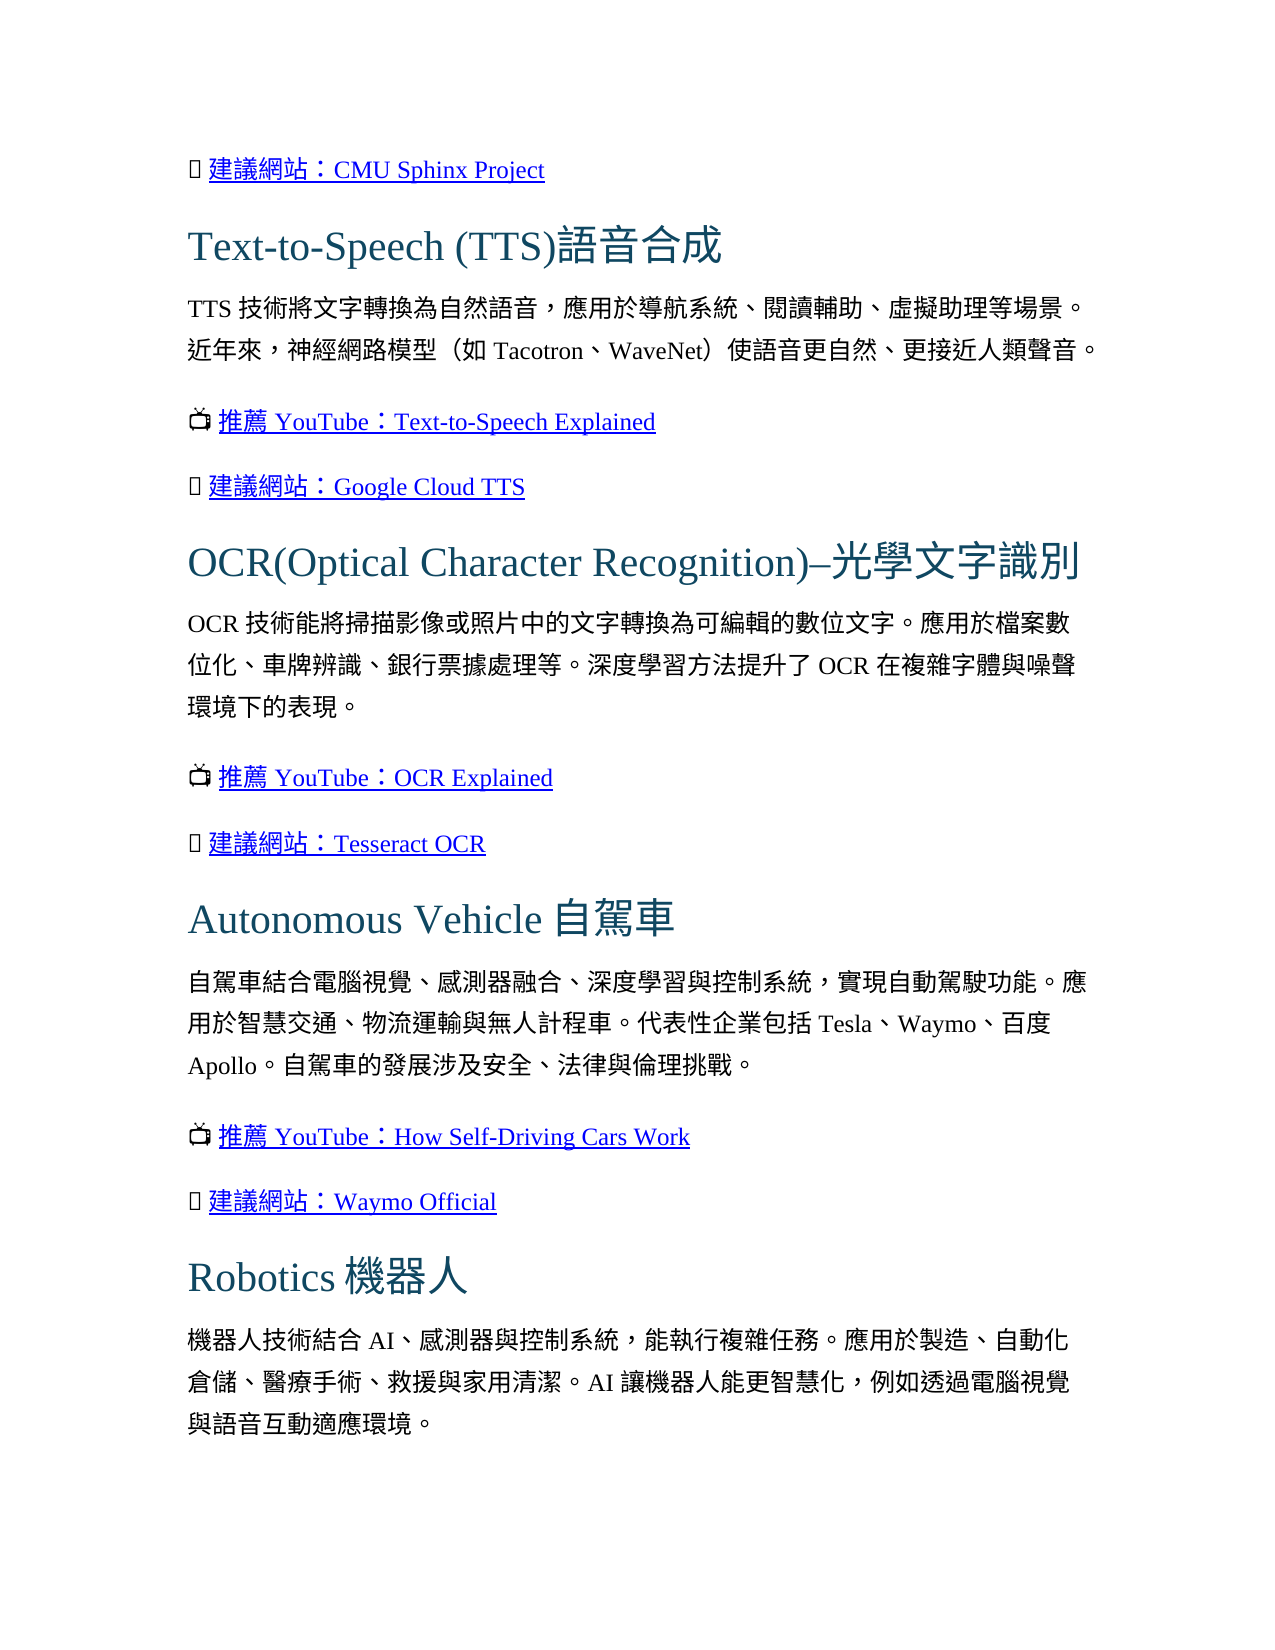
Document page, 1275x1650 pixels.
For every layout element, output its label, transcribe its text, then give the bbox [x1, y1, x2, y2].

text 🌐 建議網站：Tesseract OCR [187, 823, 1087, 859]
subtitle OCR(Optical Character Recognition)–光學文字識別 [187, 532, 1087, 589]
text 📺 推薦 YouTube：Text-to-Speech Explained [187, 401, 1087, 438]
subtitle Text-to-Speech (TTS)語音合成 [187, 215, 1087, 272]
text 自駕車結合電腦視覺、感測器融合、深度學習與控制系統，實現自動駕駛功能。應用於智慧交通、物流運輸與無人計程車。代表性企業包括 Tesla、Waymo、百度 Apollo。自駕車的發展涉及安全、法律與倫理挑戰。 [187, 962, 1087, 1082]
subtitle Autonomous Vehicle自駕車 [187, 889, 1087, 945]
text 🌐 建議網站：Google Cloud TTS [187, 467, 1087, 503]
text OCR 技術能將掃描影像或照片中的文字轉換為可編輯的數位文字。應用於檔案數位化、車牌辨識、銀行票據處理等。深度學習方法提升了 OCR 在複雜字體與噪聲環境下的表現。 [187, 606, 1087, 723]
text 📺 推薦 YouTube：OCR Explained [187, 758, 1087, 794]
text 🌐 建議網站：Waymo Official [187, 1182, 1087, 1218]
text 🌐 建議網站：CMU Sphinx Project [187, 150, 1087, 186]
subtitle Robotics機器人 [187, 1247, 1087, 1304]
text TTS 技術將文字轉換為自然語音，應用於導航系統、閱讀輔助、虛擬助理等場景。近年來，神經網路模型（如 Tacotron、WaveNet）使語音更自然、更接近人類聲音。 [187, 289, 1087, 367]
text 📺 推薦 YouTube：How Self-Driving Cars Work [187, 1116, 1087, 1153]
text 機器人技術結合 AI、感測器與控制系統，能執行複雜任務。應用於製造、自動化倉儲、醫療手術、救援與家用清潔。AI 讓機器人能更智慧化，例如透過電腦視覺與語音互動適應環境。 [187, 1321, 1087, 1440]
